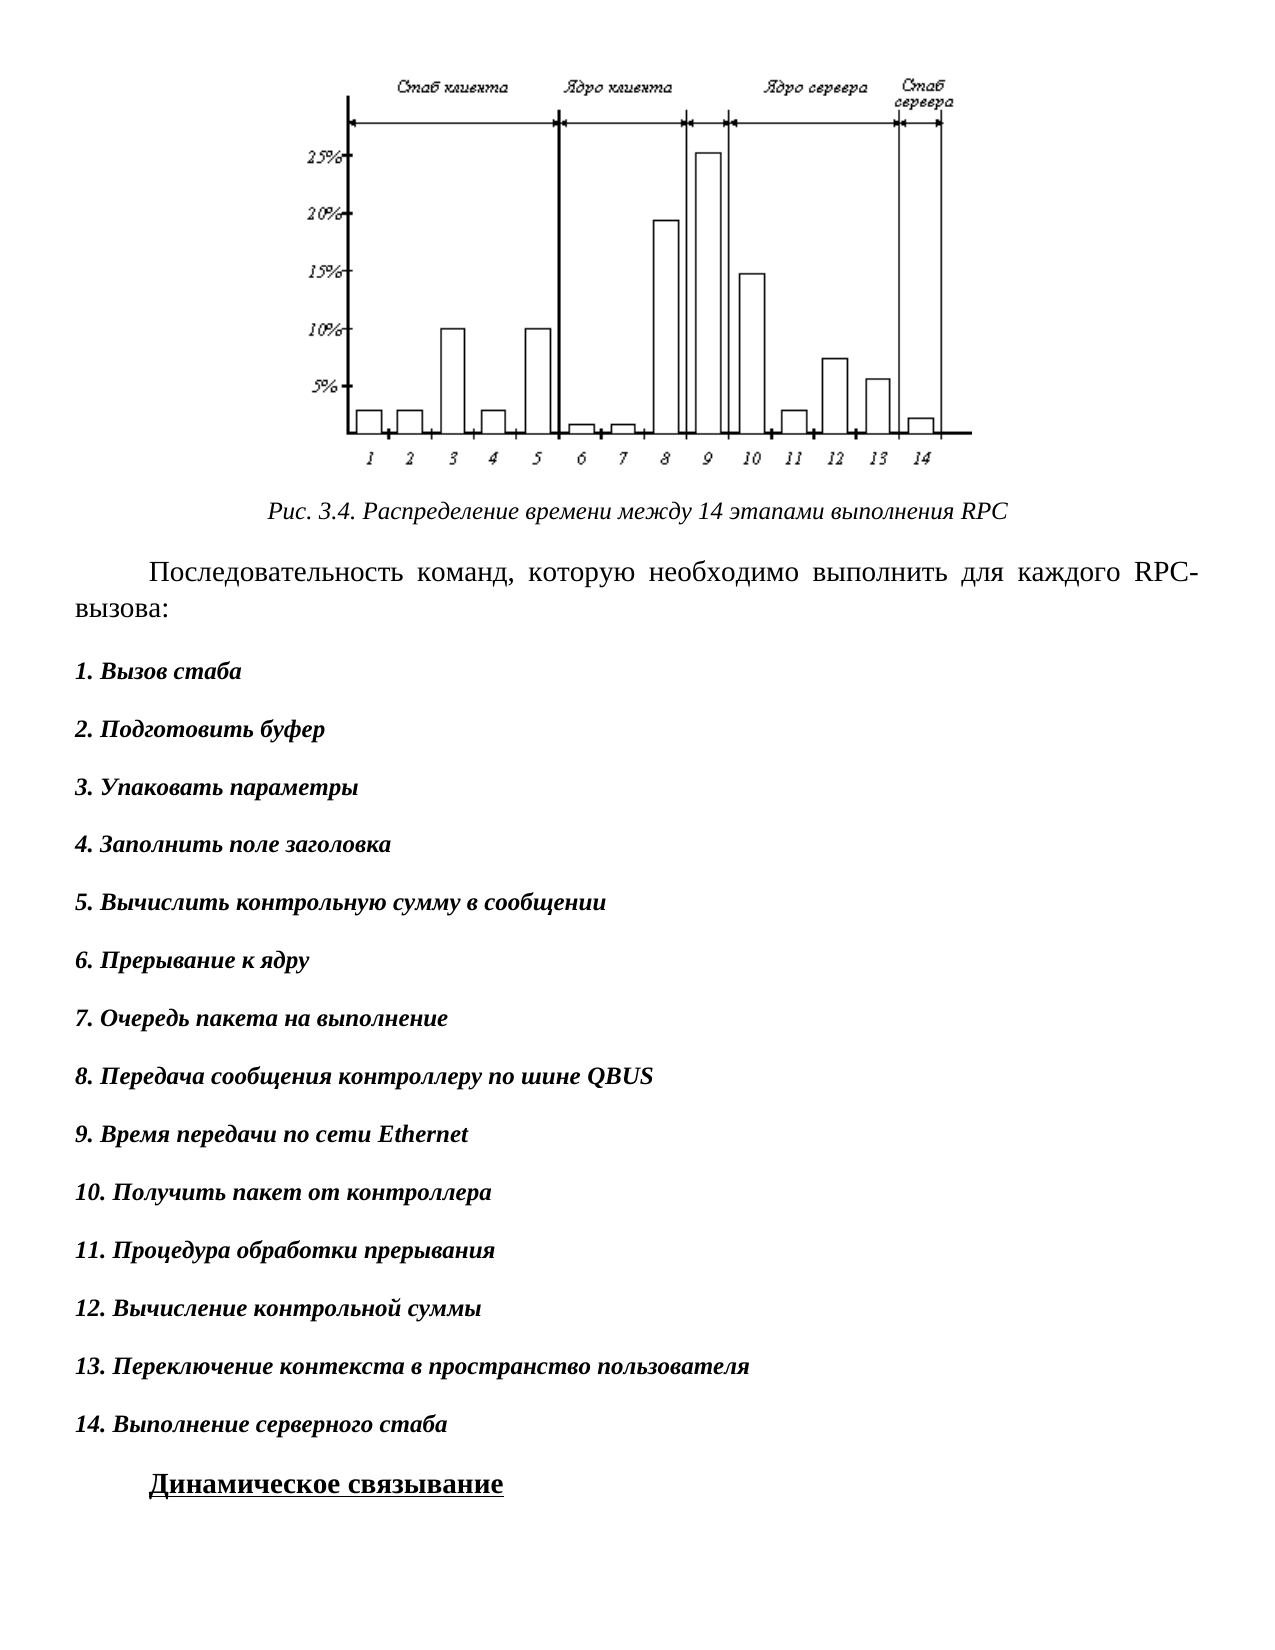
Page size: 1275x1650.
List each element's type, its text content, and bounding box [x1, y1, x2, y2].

text 10. Получить пакет от контроллера [75, 1177, 1200, 1206]
text 4. Заполнить поле заголовка [75, 829, 1200, 858]
text 12. Вычисление контрольной суммы [75, 1293, 1200, 1322]
text 14. Выполнение серверного стаба [75, 1409, 1200, 1437]
text Рис. 3.4. Распределение времени между 14 этапами выполнения RPC [75, 496, 1200, 525]
text 2. Подготовить буфер [75, 714, 1200, 742]
text 8. Передача сообщения контроллеру по шине QBUS [75, 1061, 1200, 1090]
text 6. Прерывание к ядру [75, 945, 1200, 974]
text 5. Вычислить контрольную сумму в сообщении [75, 887, 1200, 916]
text 3. Упаковать параметры [75, 772, 1200, 800]
text 13. Переключение контекста в пространство пользователя [75, 1351, 1200, 1379]
text Динамическое связывание [75, 1467, 1200, 1500]
text 9. Время передачи по сети Ethernet [75, 1119, 1200, 1148]
text 1. Вызов стаба [75, 656, 1200, 684]
picture [303, 75, 972, 468]
text Последовательность команд, которую необходимо выполнить для каждого RPC-вызова: [75, 554, 1200, 624]
text 7. Очередь пакета на выполнение [75, 1003, 1200, 1032]
text 11. Процедура обработки прерывания [75, 1235, 1200, 1264]
